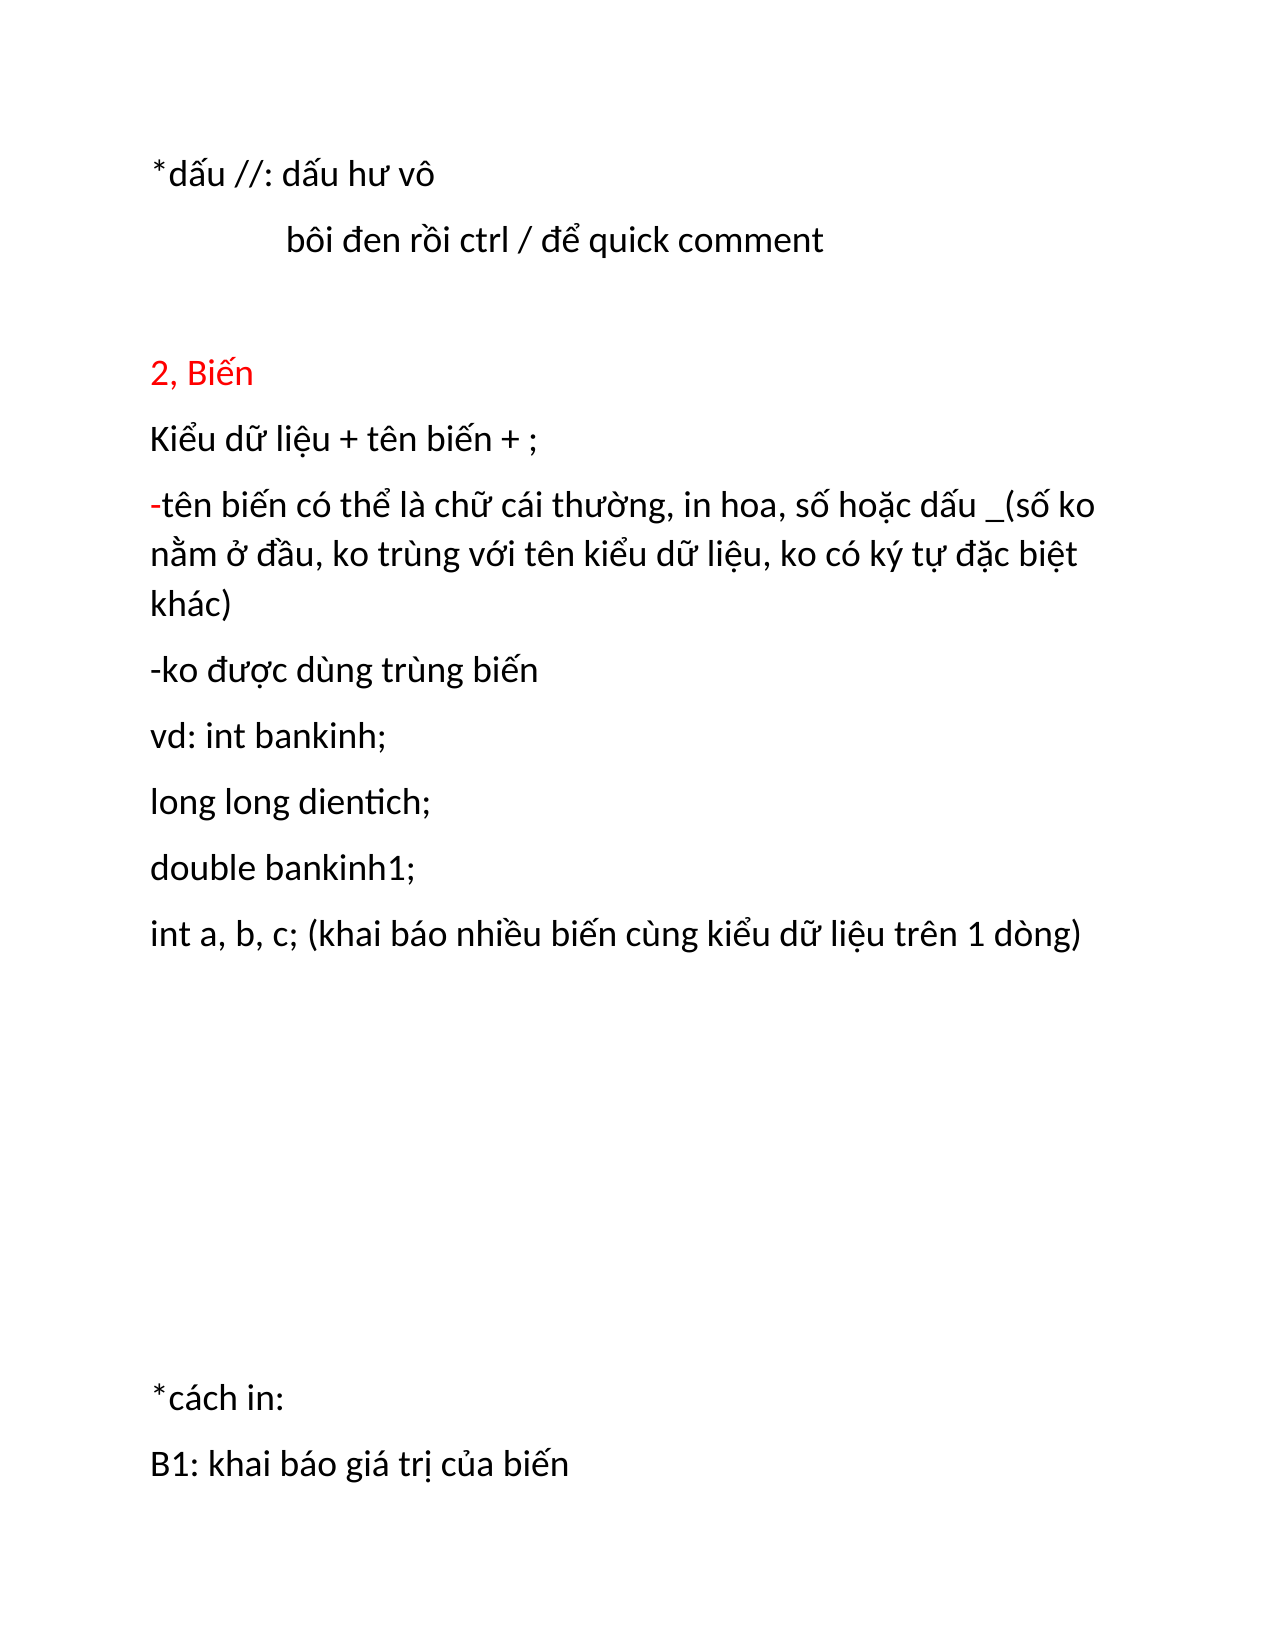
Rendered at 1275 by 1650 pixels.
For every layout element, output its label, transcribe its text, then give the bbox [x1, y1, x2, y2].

text int a, b, c; (khai báo nhiều biến cùng kiểu dữ liệu trên 1 dòng) [150, 910, 1125, 956]
text 2, Biến [150, 348, 1125, 394]
text *dấu //: dấu hư vô [150, 150, 1125, 196]
text long long dientich; [150, 778, 1125, 824]
text -tên biến có thể là chữ cái thường, in hoa, số hoặc dấu _(số ko nằm ở đầu, ko trùng với tên kiểu dữ liệu, ko có ký tự đặc biệt khác) [150, 481, 1125, 626]
text *cách in: [150, 1373, 1125, 1419]
text B1: khai báo giá trị của biến [150, 1439, 1125, 1485]
text -ko được dùng trùng biến [150, 646, 1125, 692]
text vd: int bankinh; [150, 712, 1125, 758]
text Kiểu dữ liệu + tên biến + ; [150, 414, 1125, 460]
text double bankinh1; [150, 844, 1125, 890]
text bôi đen rồi ctrl / để quick comment [150, 216, 1125, 262]
